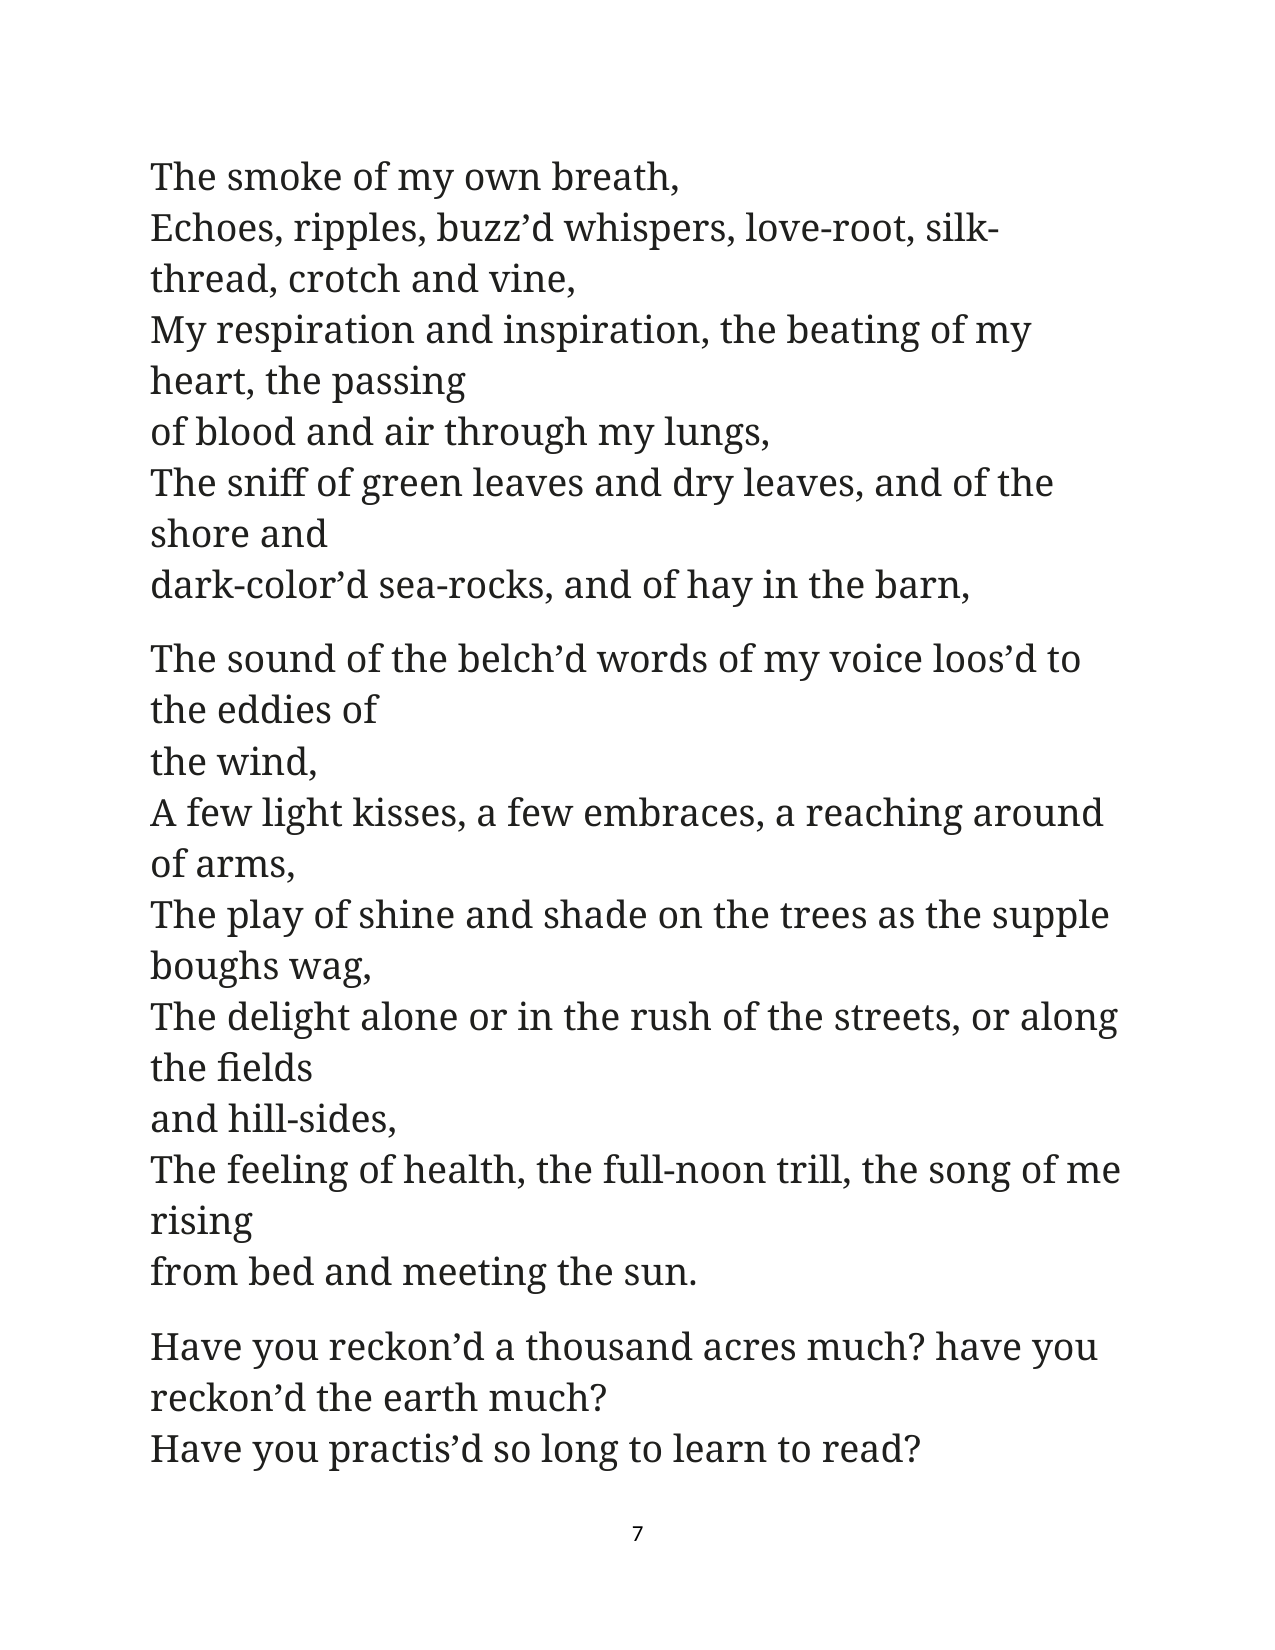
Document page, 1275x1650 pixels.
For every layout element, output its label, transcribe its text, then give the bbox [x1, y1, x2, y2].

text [150, 1320, 1125, 1473]
text The sound of the belch’d words of my voice loos’d to the eddies of the wind, A few light kisses, a few embraces, a reaching around of arms, The play of shine and shade on the trees as the supple boughs wag, The delight alone or in the rush of the streets, or along the fields and hill-sides, The feeling of health, the full-noon trill, the song of me rising from bed and meeting the sun. [150, 633, 1125, 1296]
text The smoke of my own breath, Echoes, ripples, buzz’d whispers, love-root, silk-thread, crotch and vine, My respiration and inspiration, the beating of my heart, the passing of blood and air through my lungs, The sniff of green leaves and dry leaves, and of the shore and dark-color’d sea-rocks, and of hay in the barn, [150, 150, 1125, 609]
